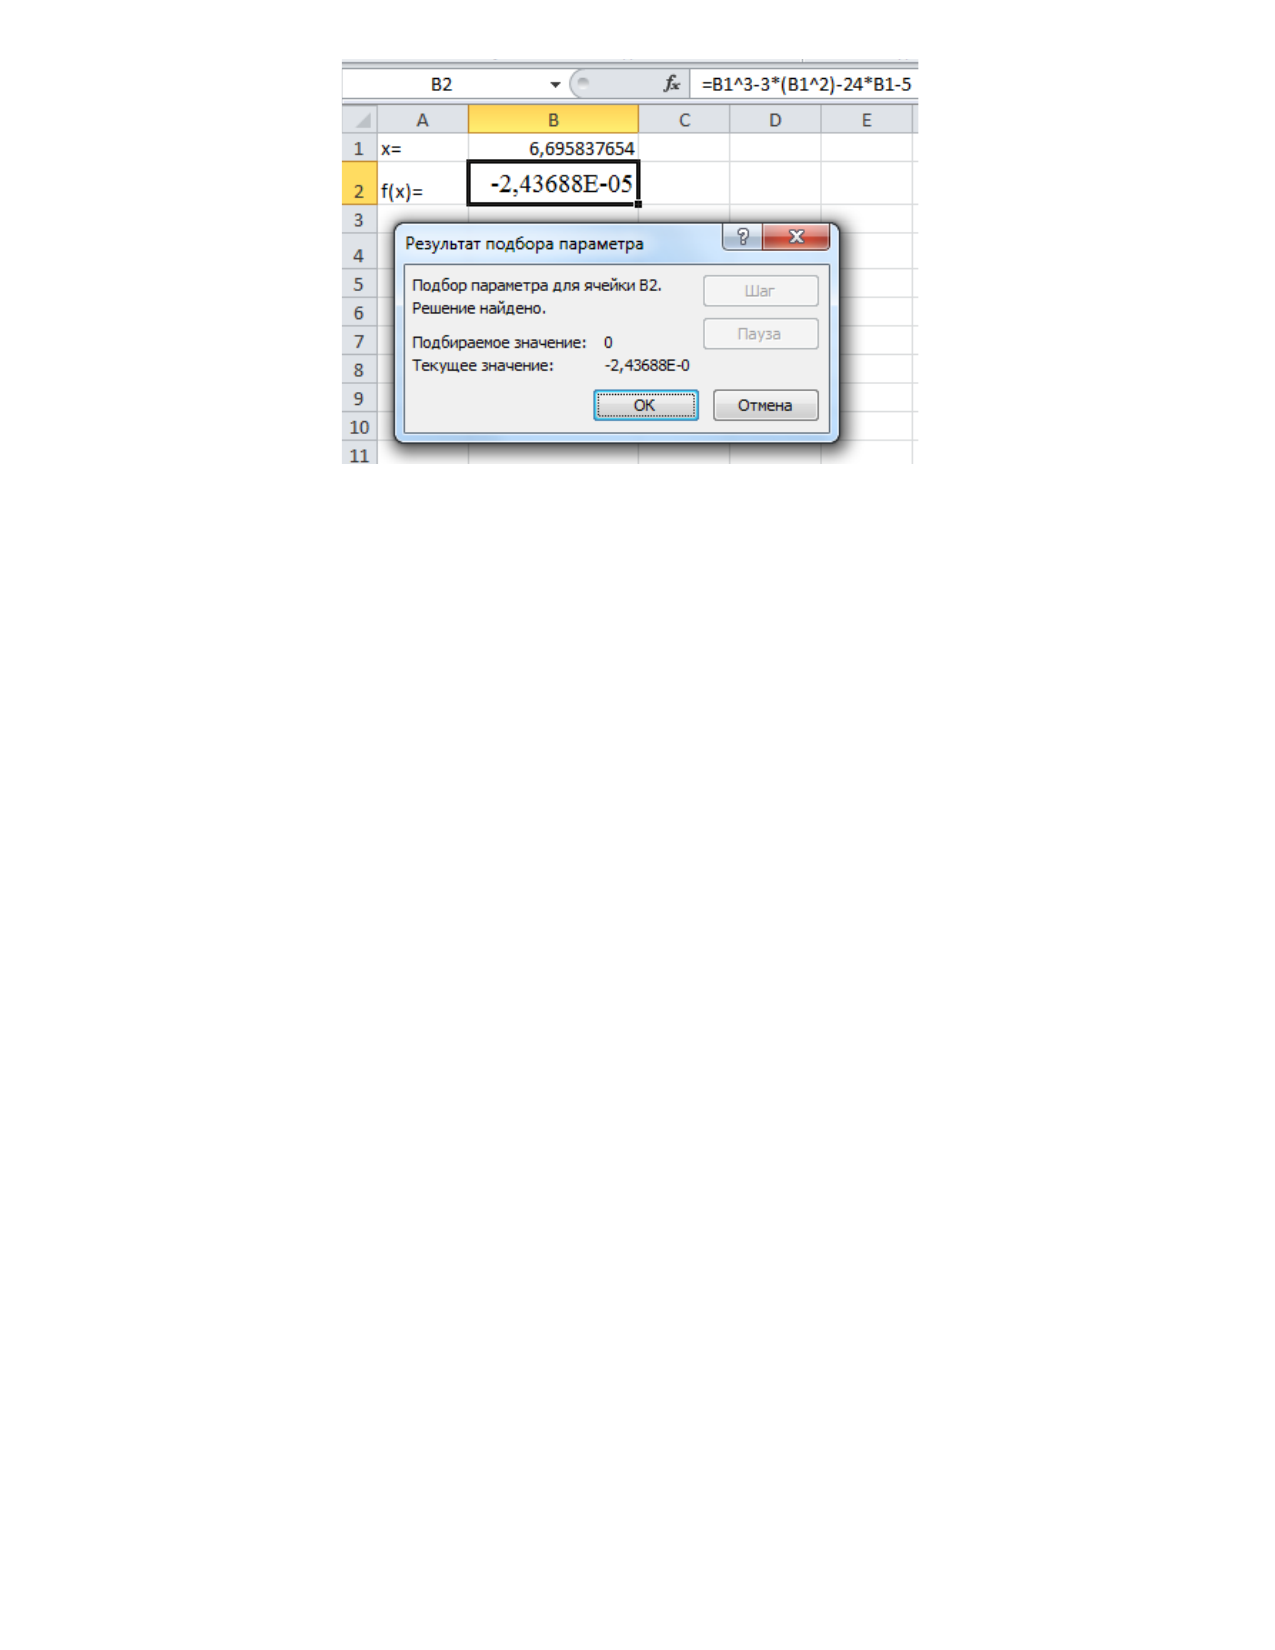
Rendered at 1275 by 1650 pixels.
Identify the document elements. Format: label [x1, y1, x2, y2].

picture [341, 59, 919, 464]
